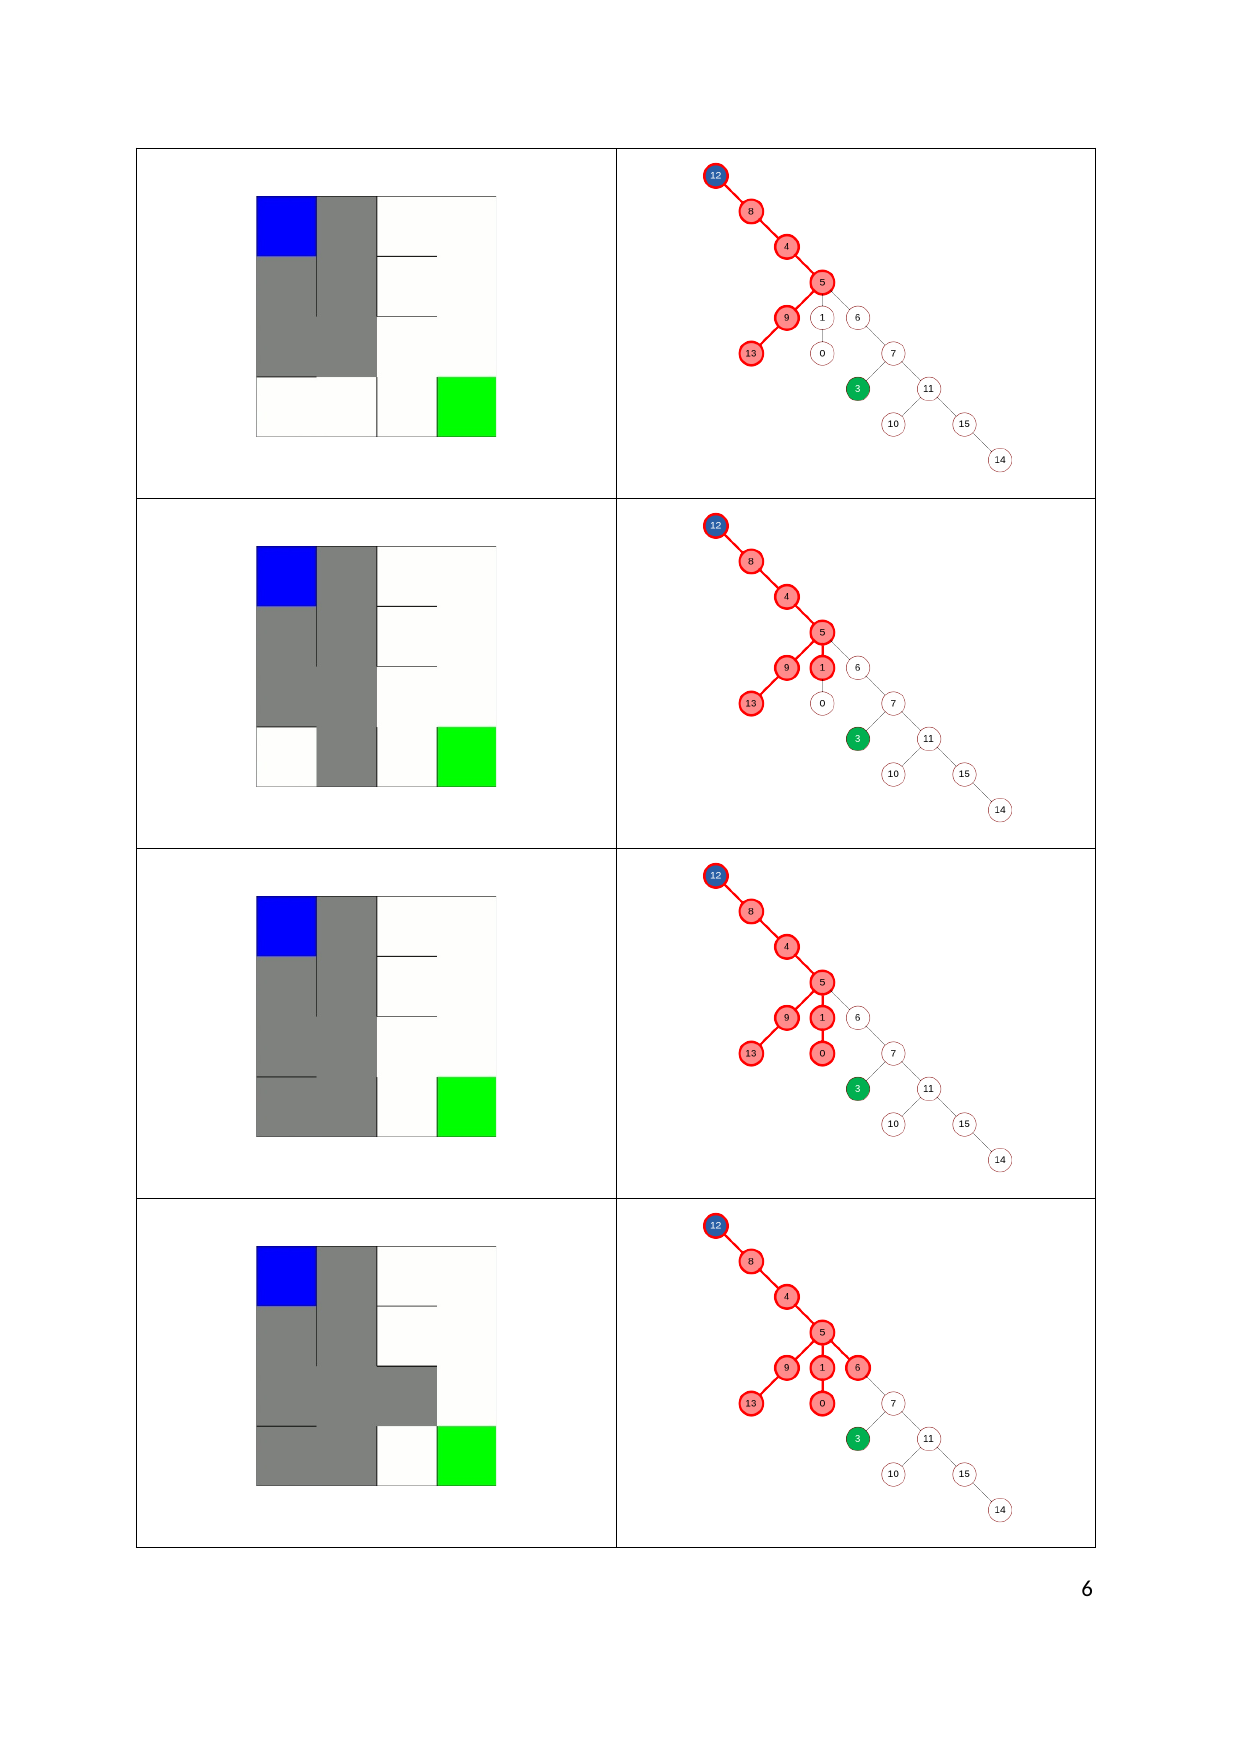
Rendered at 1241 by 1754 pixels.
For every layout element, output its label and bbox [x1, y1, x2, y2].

table_cell [137, 499, 616, 847]
table_cell [617, 849, 1095, 1197]
picture [256, 1246, 497, 1486]
table_cell [137, 1199, 616, 1547]
picture [256, 546, 497, 787]
table_cell [137, 849, 616, 1197]
table_cell [617, 149, 1095, 498]
picture [256, 196, 497, 437]
picture [256, 896, 497, 1137]
table_cell [617, 1199, 1095, 1547]
table_cell [137, 149, 616, 498]
table_cell [617, 499, 1095, 847]
